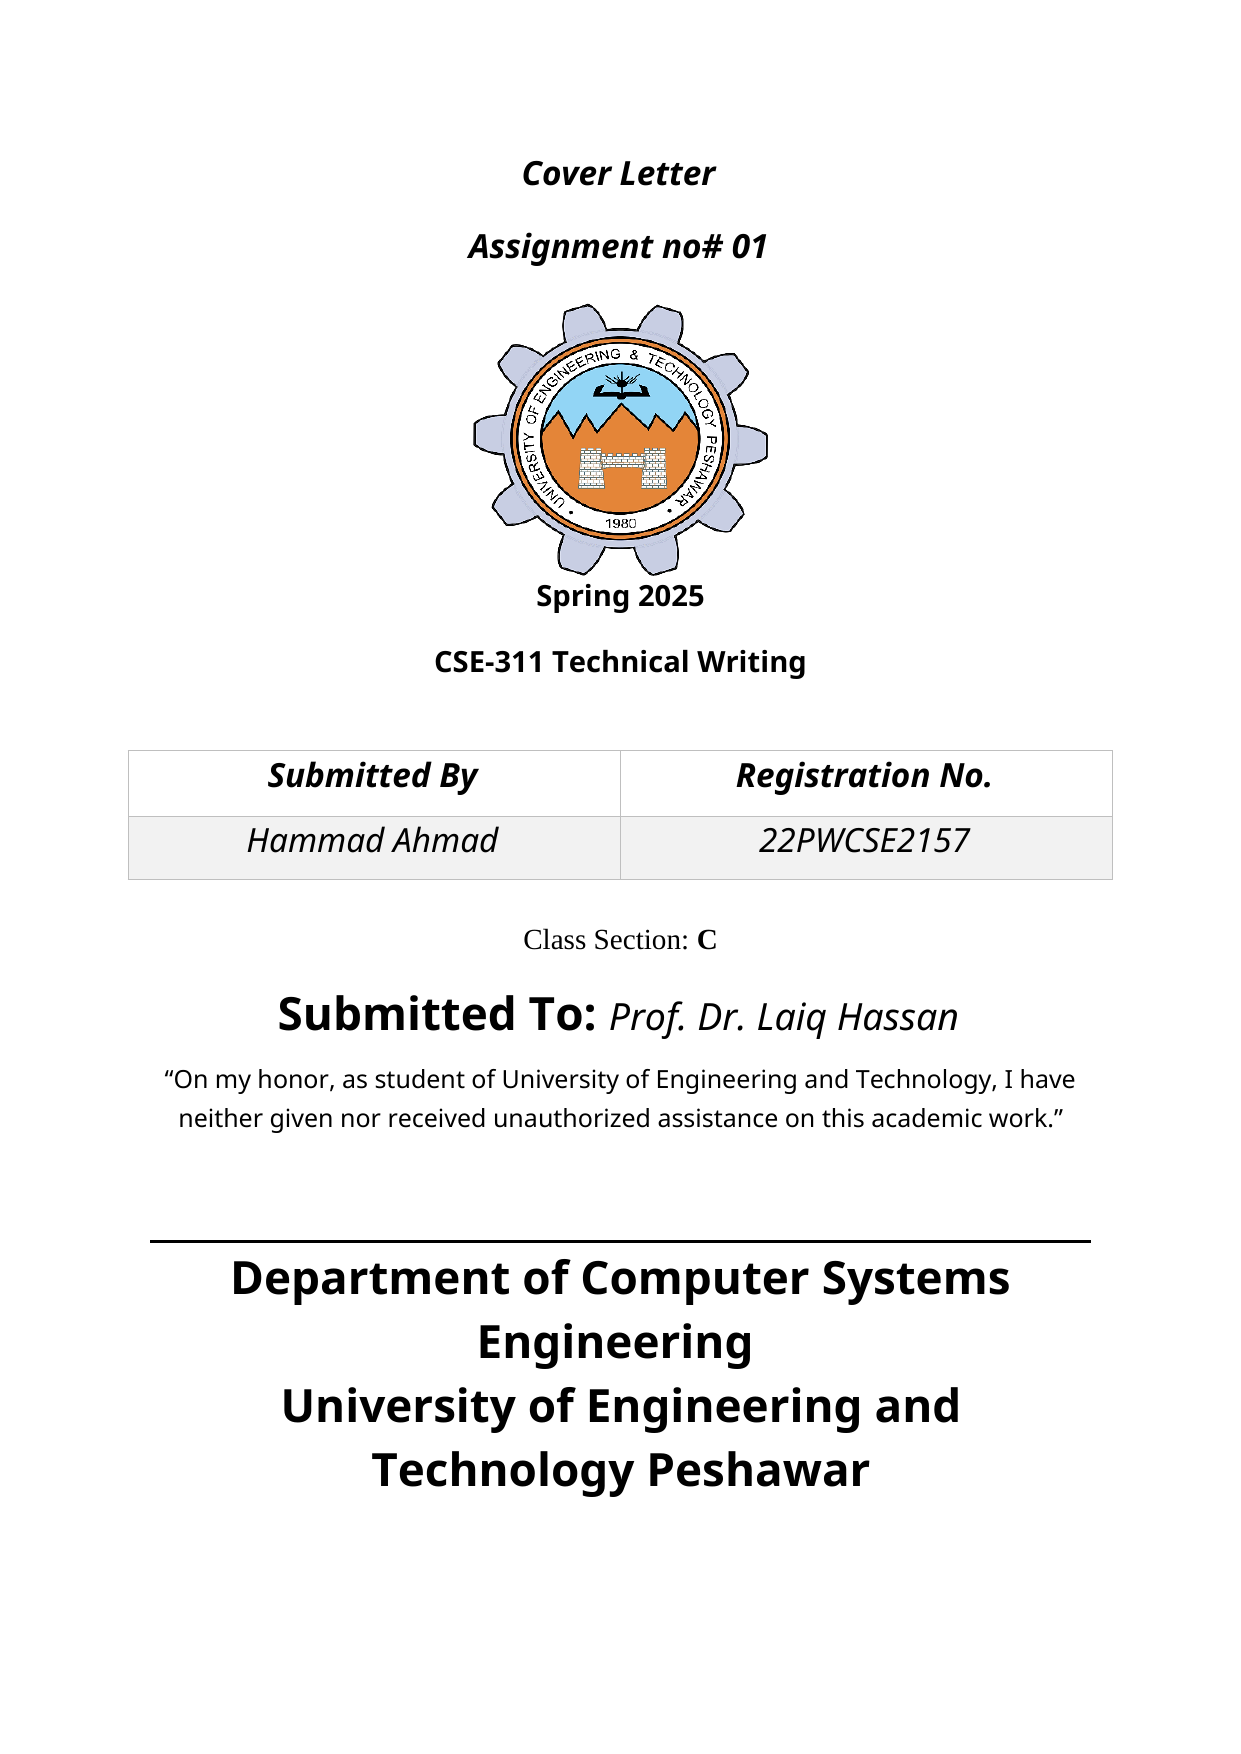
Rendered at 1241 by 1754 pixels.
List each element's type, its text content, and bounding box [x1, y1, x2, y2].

table_cell Hammad Ahmad [129, 817, 620, 879]
text Department of Computer Systems Engineering University of Engineering and Technology Peshawar [150, 1243, 1091, 1500]
table_cell 22PWCSE2157 [621, 817, 1112, 879]
text Cover Letter [150, 150, 1091, 195]
text “On my honor, as student of University of Engineering and Technology, I have neither given nor received unauthorized assistance on this academic work.” [150, 1061, 1091, 1134]
table_header Submitted By [129, 751, 620, 816]
text CSE-311 Technical Writing [150, 641, 1091, 681]
picture [473, 303, 768, 575]
table_header Registration No. [621, 751, 1112, 816]
text Assignment no# 01 [150, 223, 1091, 268]
text Class Section: C [150, 922, 1091, 956]
text Submitted To: Prof. Dr. Laiq Hassan [150, 982, 1091, 1044]
text Spring 2025 [150, 575, 1091, 614]
